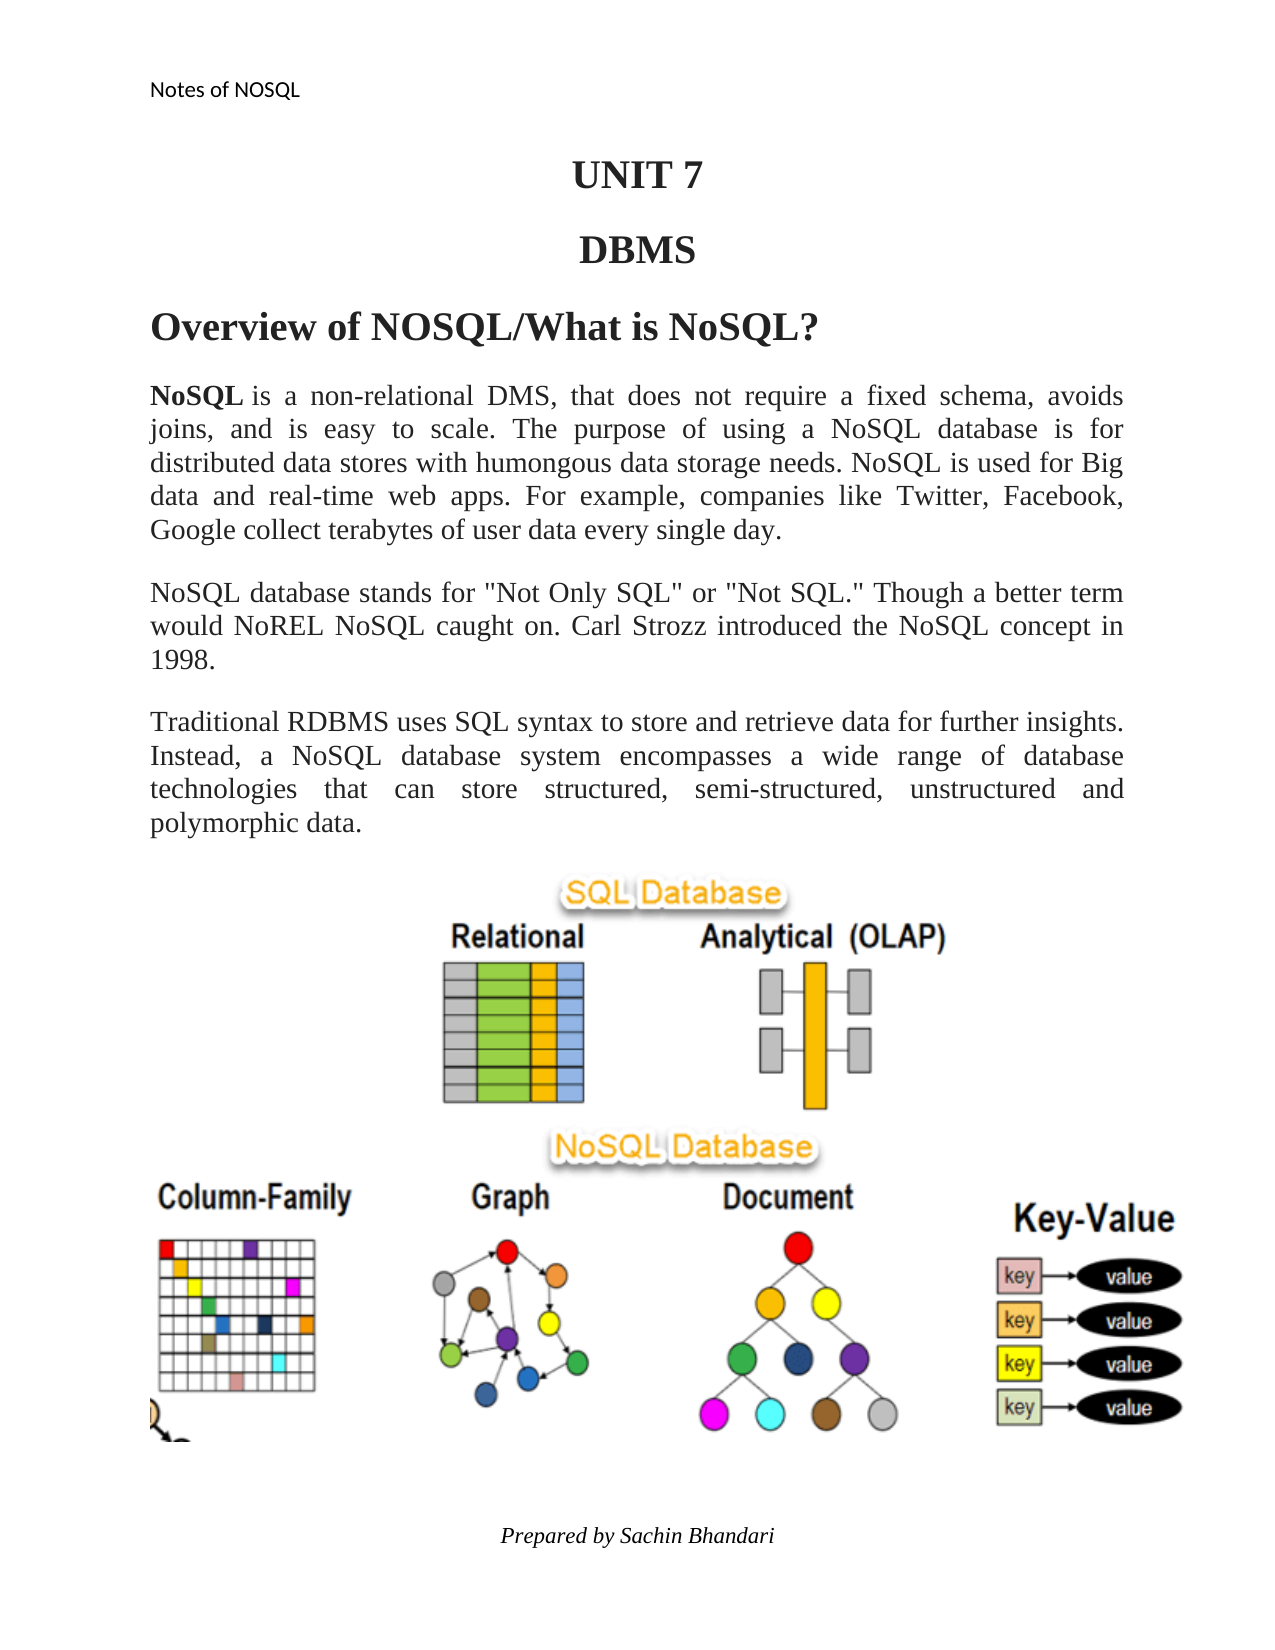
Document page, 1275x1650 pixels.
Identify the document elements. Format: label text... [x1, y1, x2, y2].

text Traditional RDBMS uses SQL syntax to store and retrieve data for further insights. Instead, a NoSQL database system encompasses a wide range of database technologies that can store structured, semi-structured, unstructured and polymorphic data. [150, 704, 1125, 839]
text NoSQL database stands for "Not Only SQL" or "Not SQL." Though a better term would NoREL NoSQL caught on. Carl Strozz introduced the NoSQL concept in 1998. [150, 575, 1125, 675]
text NoSQL is a non-relational DMS, that does not require a fixed schema, avoids joins, and is easy to scale. The purpose of using a NoSQL database is for distributed data stores with humongous data storage needs. NoSQL is used for Big data and real-time web apps. For example, companies like Twitter, Facebook, Google collect terabytes of user data every single day. [150, 378, 1125, 546]
text UNIT 7 [150, 150, 1125, 197]
text DBMS [150, 226, 1125, 273]
text Overview of NOSQL/What is NoSQL? [150, 302, 1125, 349]
picture [150, 867, 1224, 1442]
